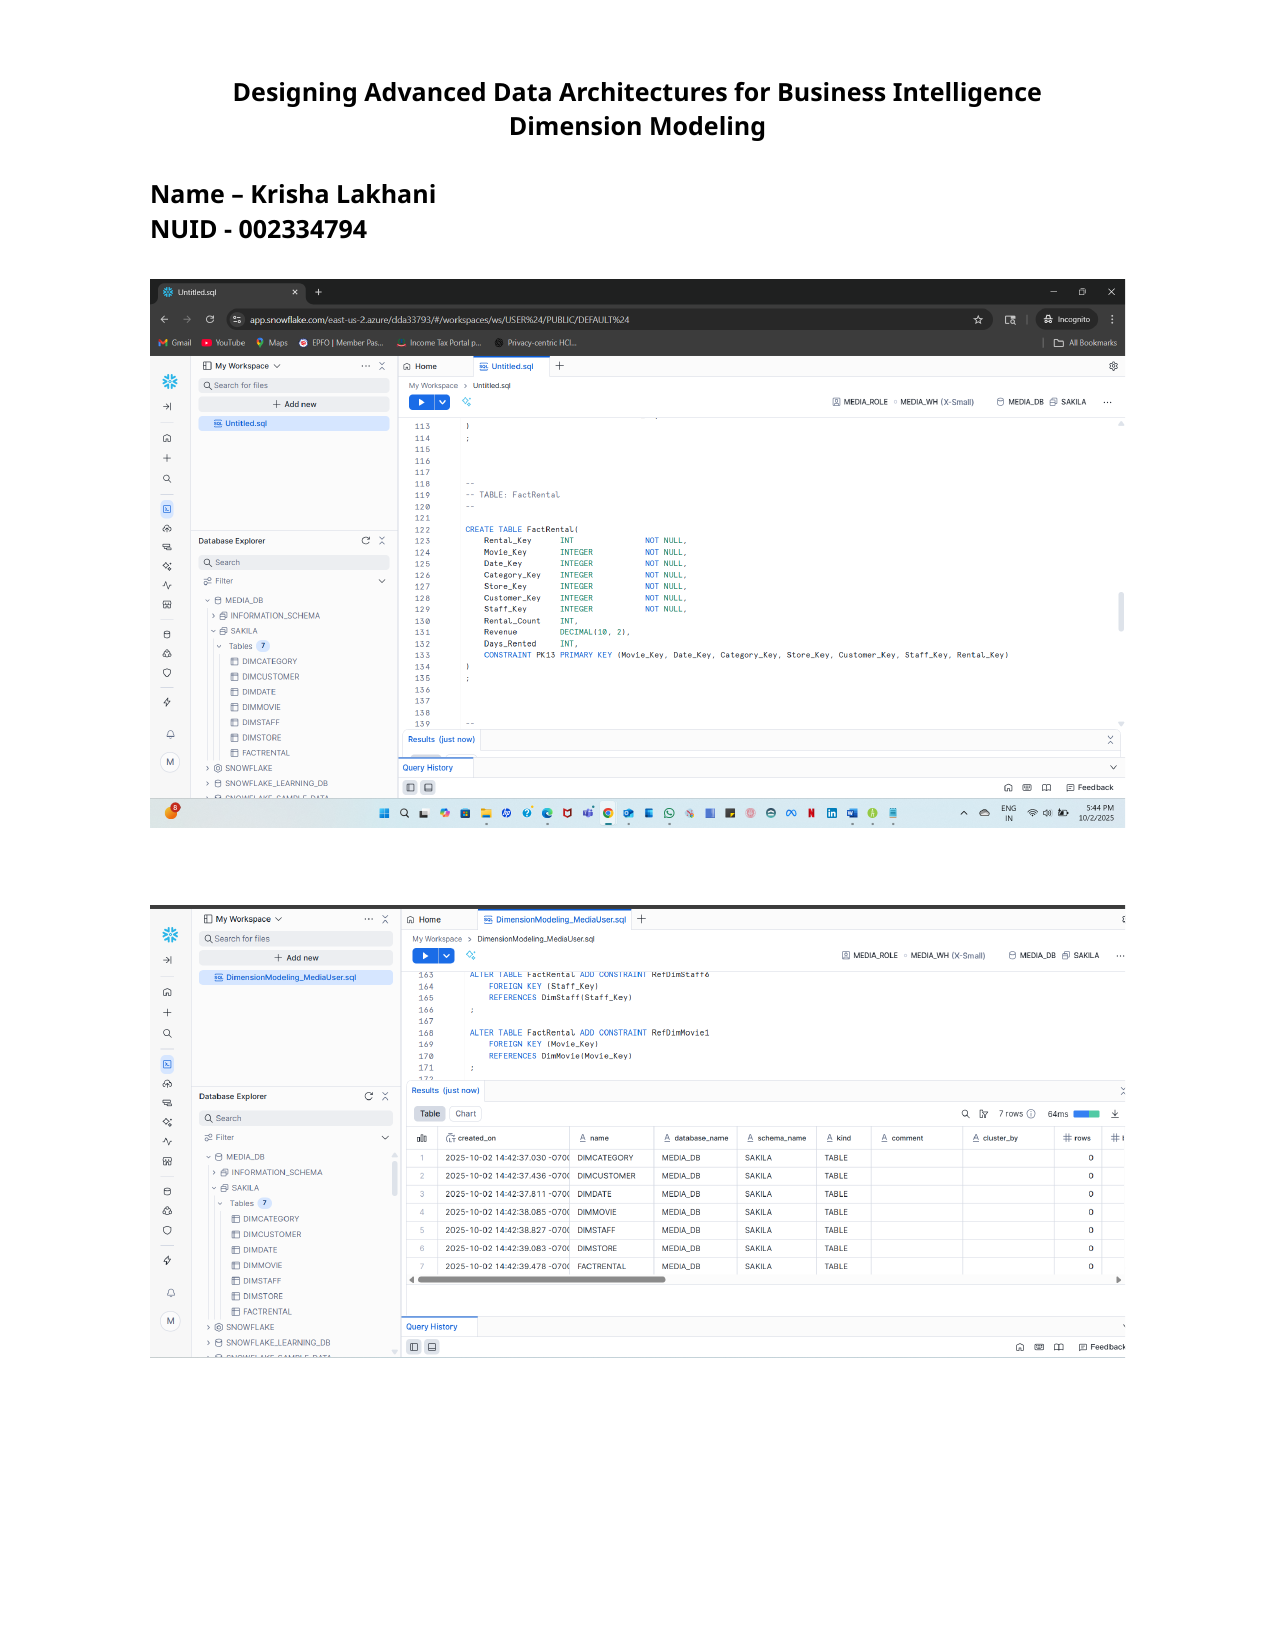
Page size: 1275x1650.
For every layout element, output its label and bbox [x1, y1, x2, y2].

picture [150, 279, 1125, 828]
picture [150, 905, 1125, 1358]
